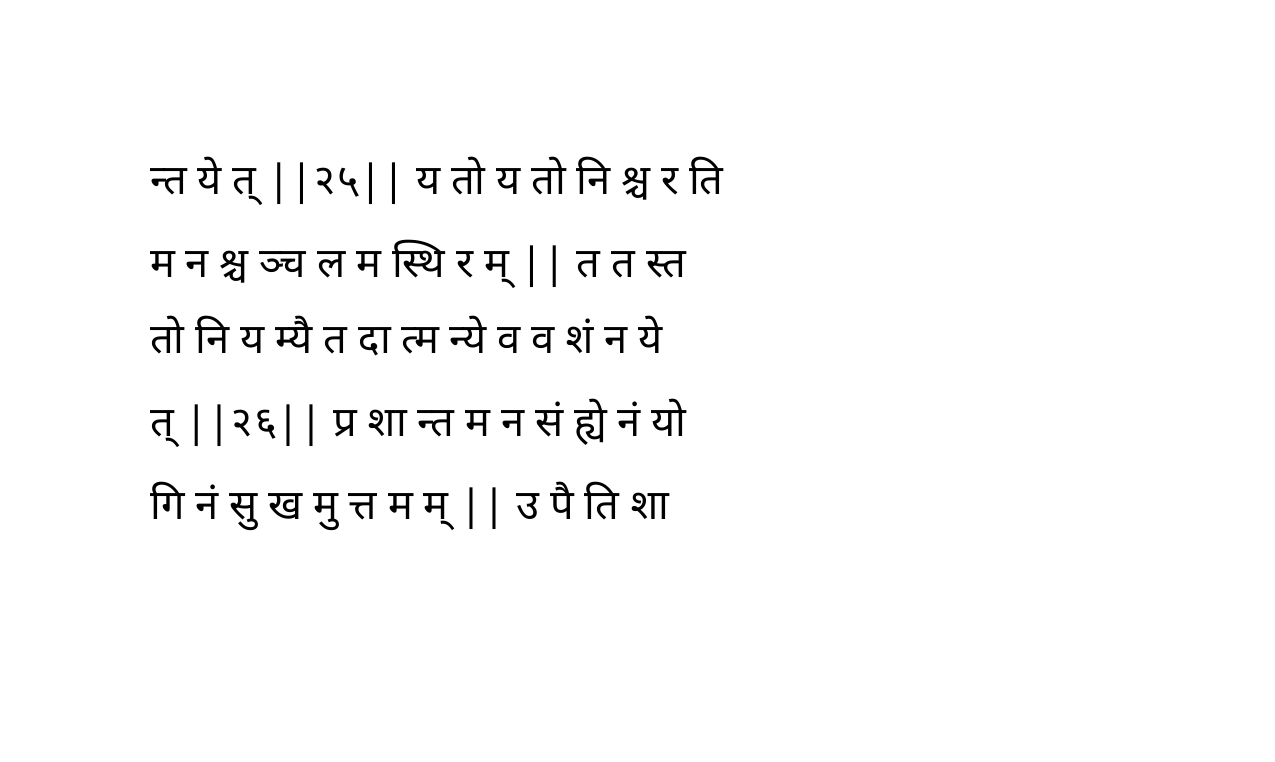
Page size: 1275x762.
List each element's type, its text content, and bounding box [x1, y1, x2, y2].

text म न श्च ञ्च ल म स्थि र म् || त त स्त [150, 233, 1125, 295]
text गि नं सु ख मु त्त म म् || उ पै ति शा [150, 475, 1125, 537]
text त् ||२६|| प्र शा न्त म न सं ह्ये नं यो [150, 392, 1125, 453]
text न्त ये त् ||२५|| य तो य तो नि श्च र ति [150, 150, 1125, 212]
text तो नि य म्यै त दा त्म न्ये व व शं न ये [150, 316, 1125, 371]
